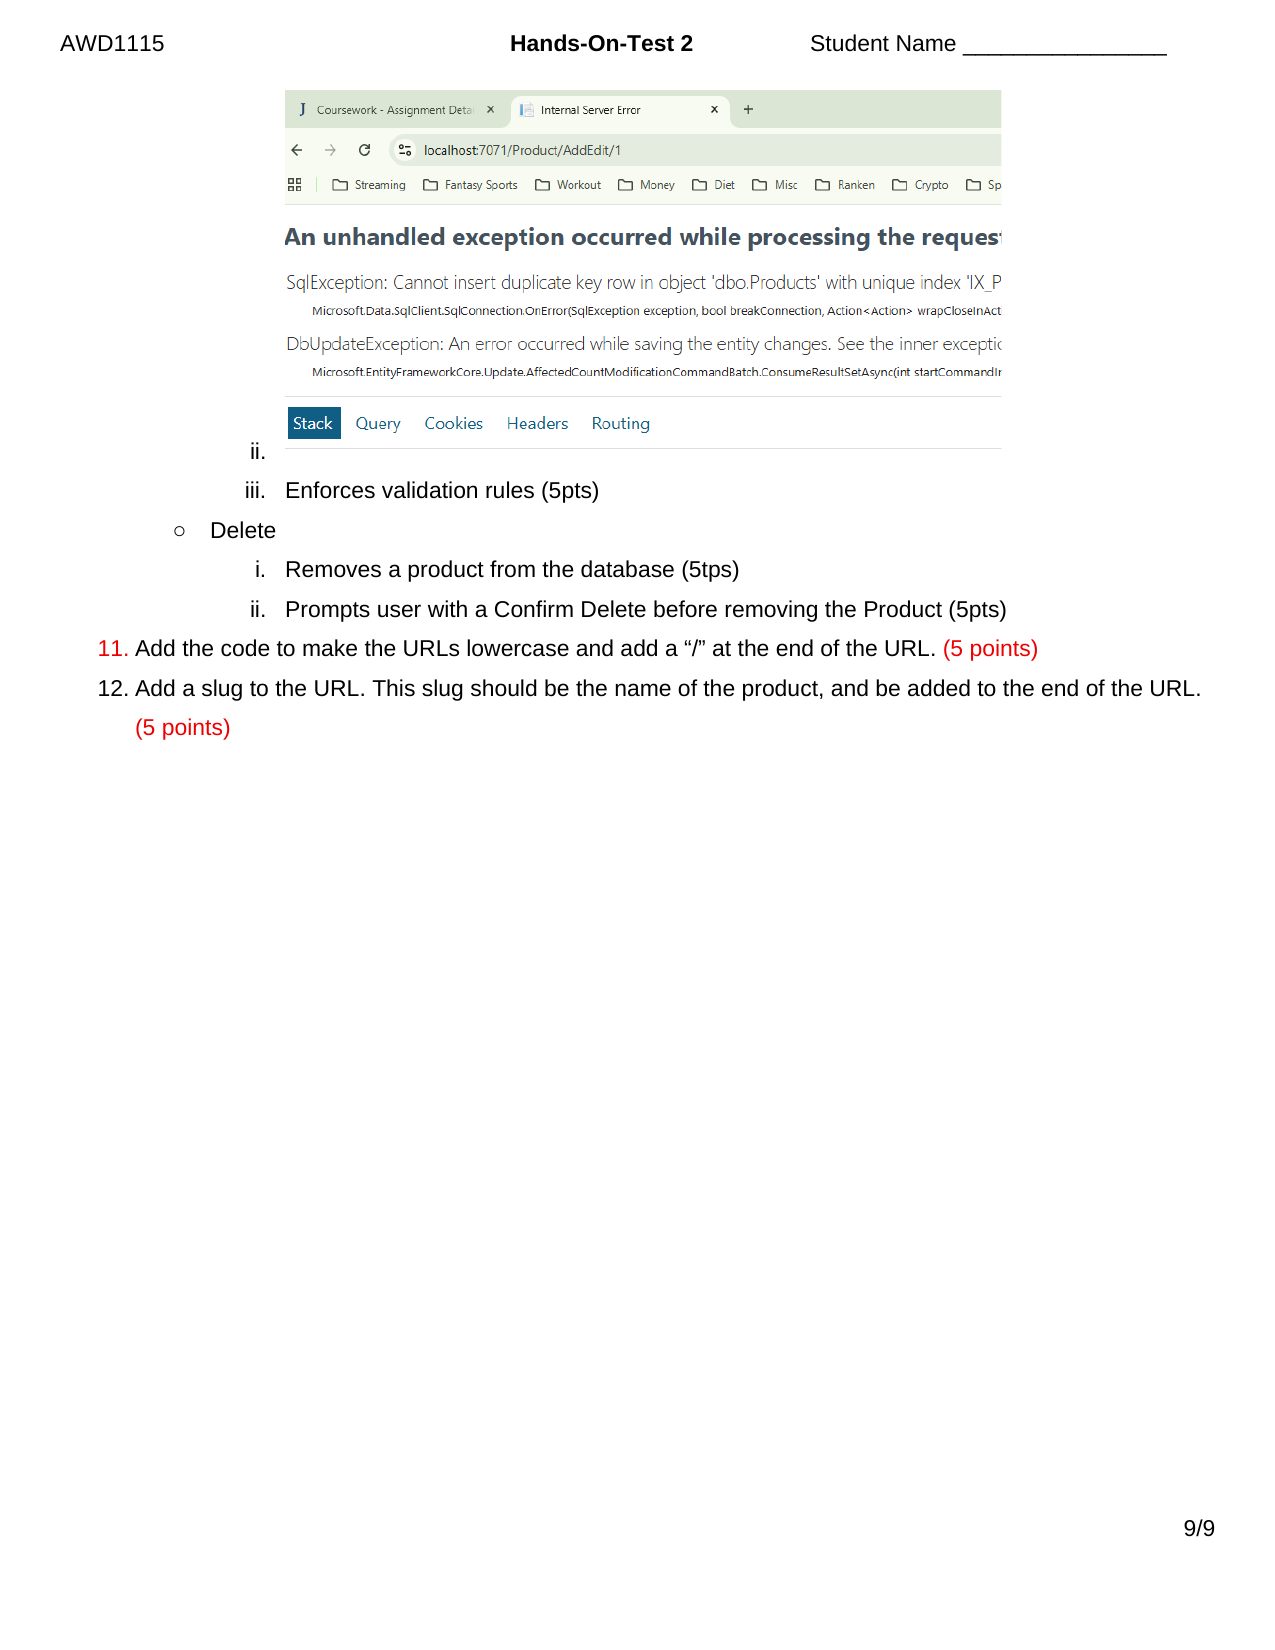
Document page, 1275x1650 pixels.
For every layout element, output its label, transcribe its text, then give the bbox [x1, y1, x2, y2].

list Removes a product from the database (5tps) [266, 556, 1215, 582]
list Prompts user with a Confirm Delete before removing the Product (5pts) [266, 596, 1215, 622]
list Add the code to make the URLs lowercase and add a “/” at the end of the URL. (5 points) [97, 635, 1215, 661]
list Add a slug to the URL. This slug should be the name of the product, and be added to the end of the URL. (5 points) [97, 674, 1215, 740]
list Enforces validation rules (5pts) [266, 477, 1215, 503]
list Delete [172, 517, 1215, 543]
picture [285, 90, 1002, 460]
